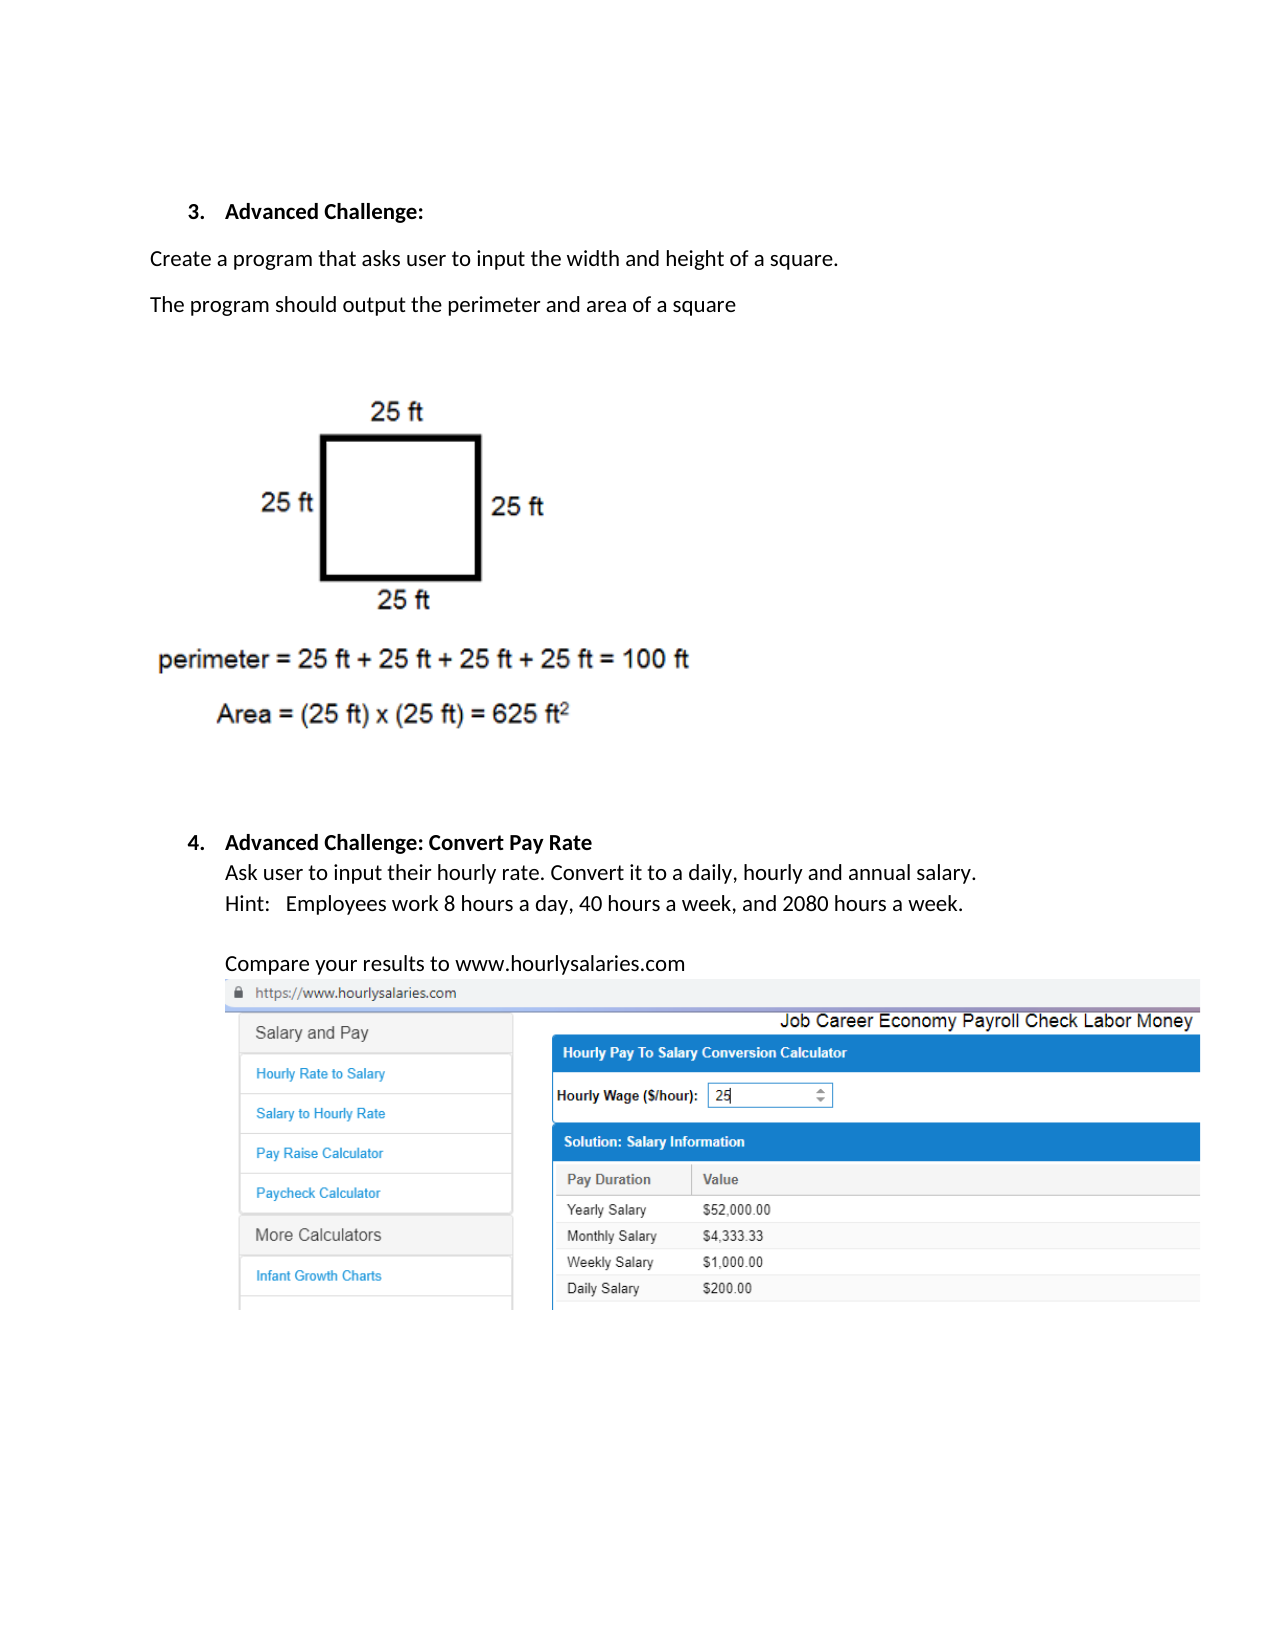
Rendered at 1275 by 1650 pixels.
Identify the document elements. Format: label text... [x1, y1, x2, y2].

text The program should output the perimeter and area of a square [150, 291, 1125, 319]
picture [150, 384, 697, 763]
text Create a program that asks user to input the width and height of a square. [150, 244, 1125, 272]
list Compare your results to www.hourlysalaries.com [225, 949, 1125, 977]
list Advanced Challenge: [187, 197, 1125, 225]
picture [225, 979, 1200, 1310]
list Hint: Employees work 8 hours a day, 40 hours a week, and 2080 hours a week. [225, 889, 1125, 917]
list Advanced Challenge: Convert Pay Rate [187, 828, 1125, 856]
list Ask user to input their hourly rate. Convert it to a daily, hourly and annual salary. [225, 858, 1125, 886]
